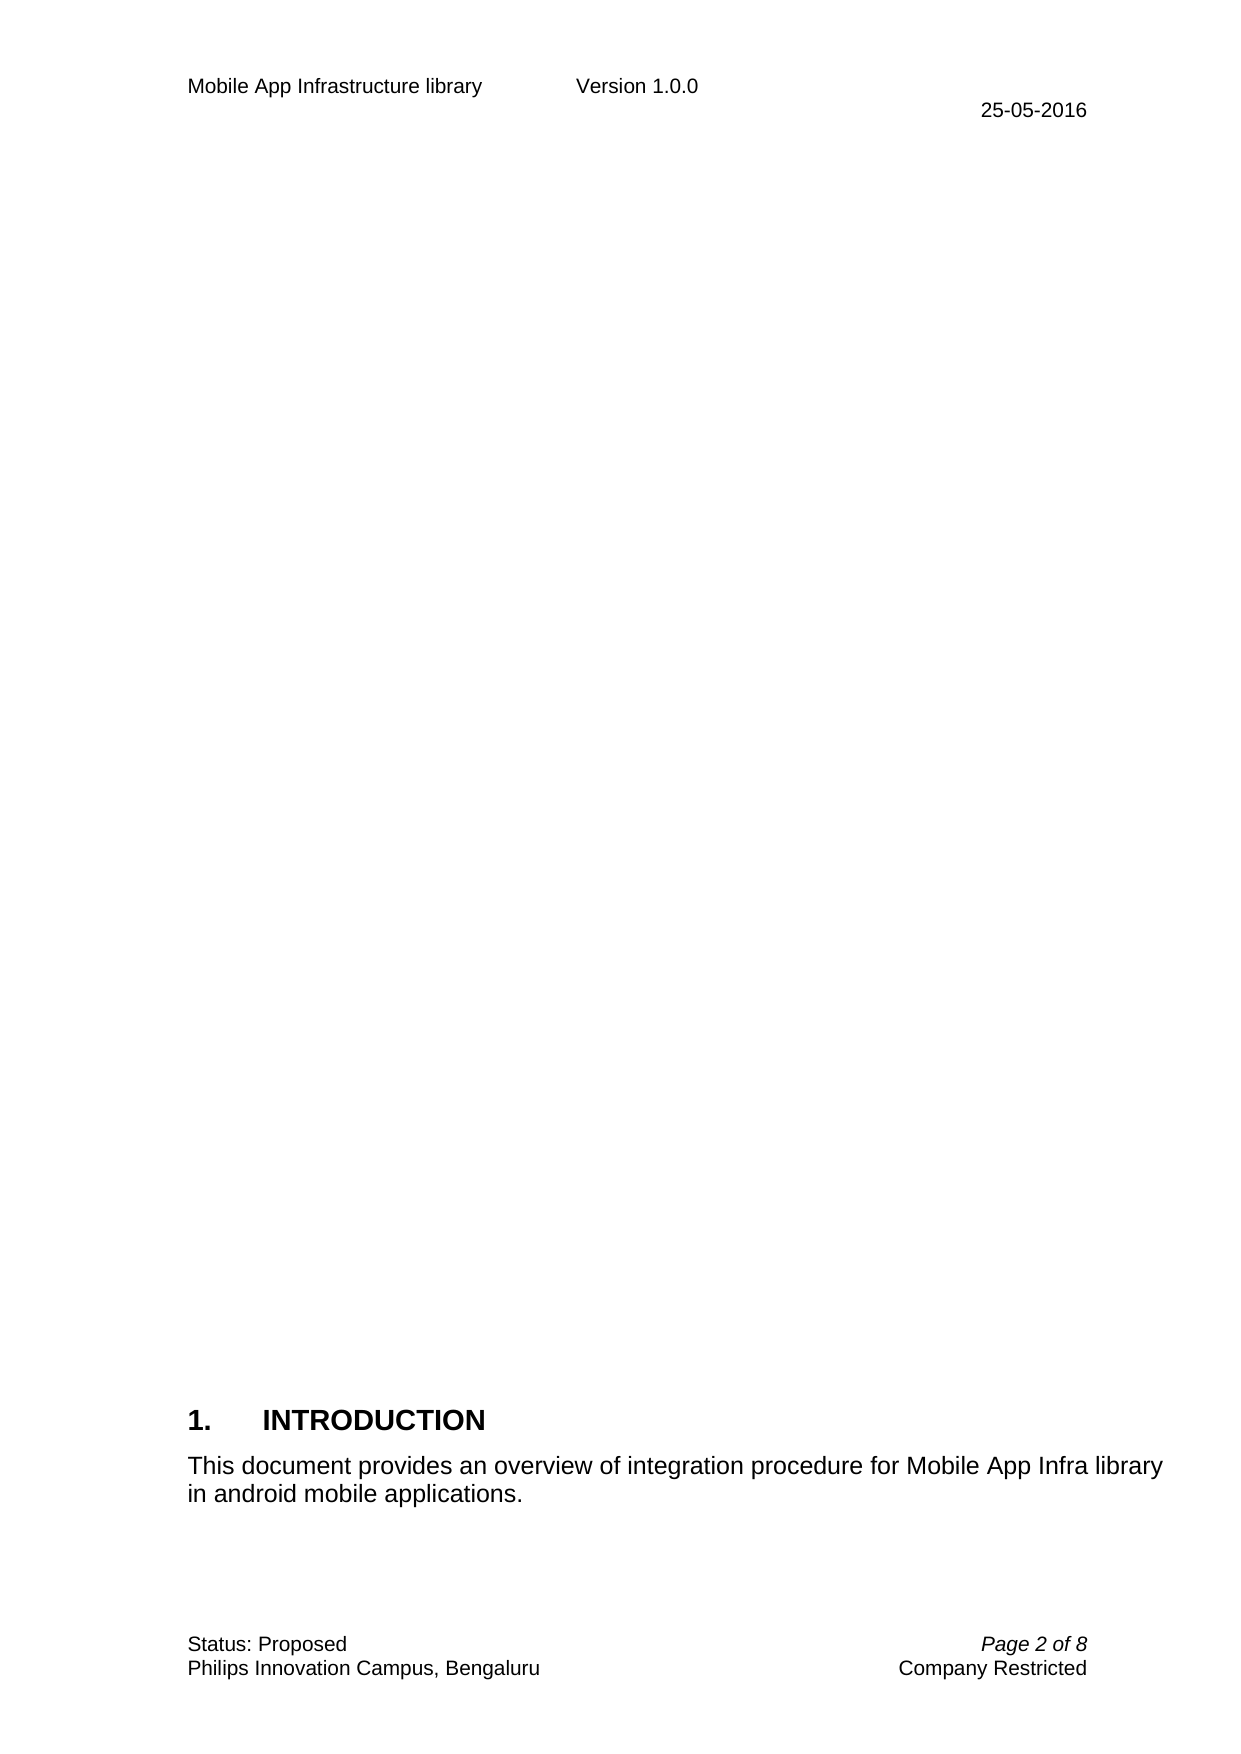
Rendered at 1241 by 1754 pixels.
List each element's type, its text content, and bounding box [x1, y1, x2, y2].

subtitle INTRODUCTION [187, 1403, 1182, 1436]
text This document provides an overview of integration procedure for Mobile App Infra library in android mobile applications. [187, 1451, 1182, 1508]
